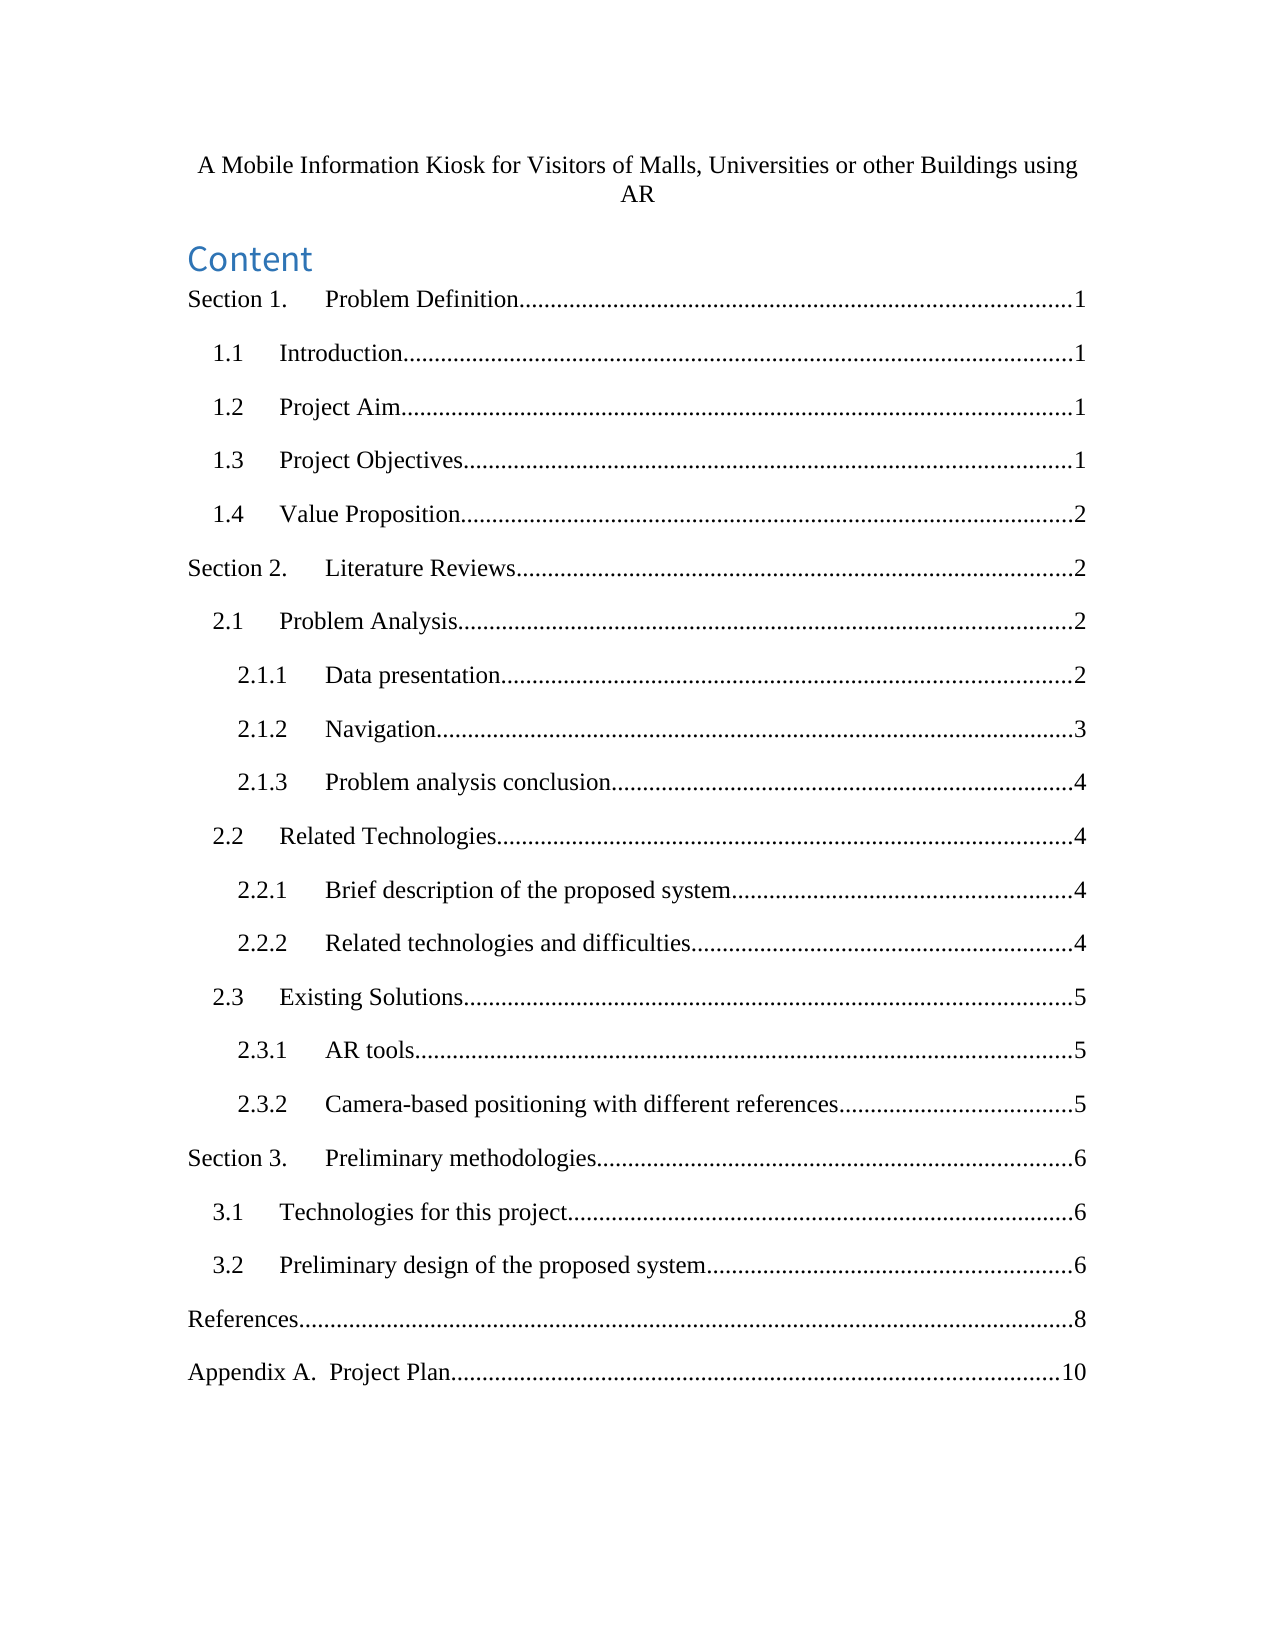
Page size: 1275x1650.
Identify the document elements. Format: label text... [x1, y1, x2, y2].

text Left For Blank [187, 150, 1087, 207]
